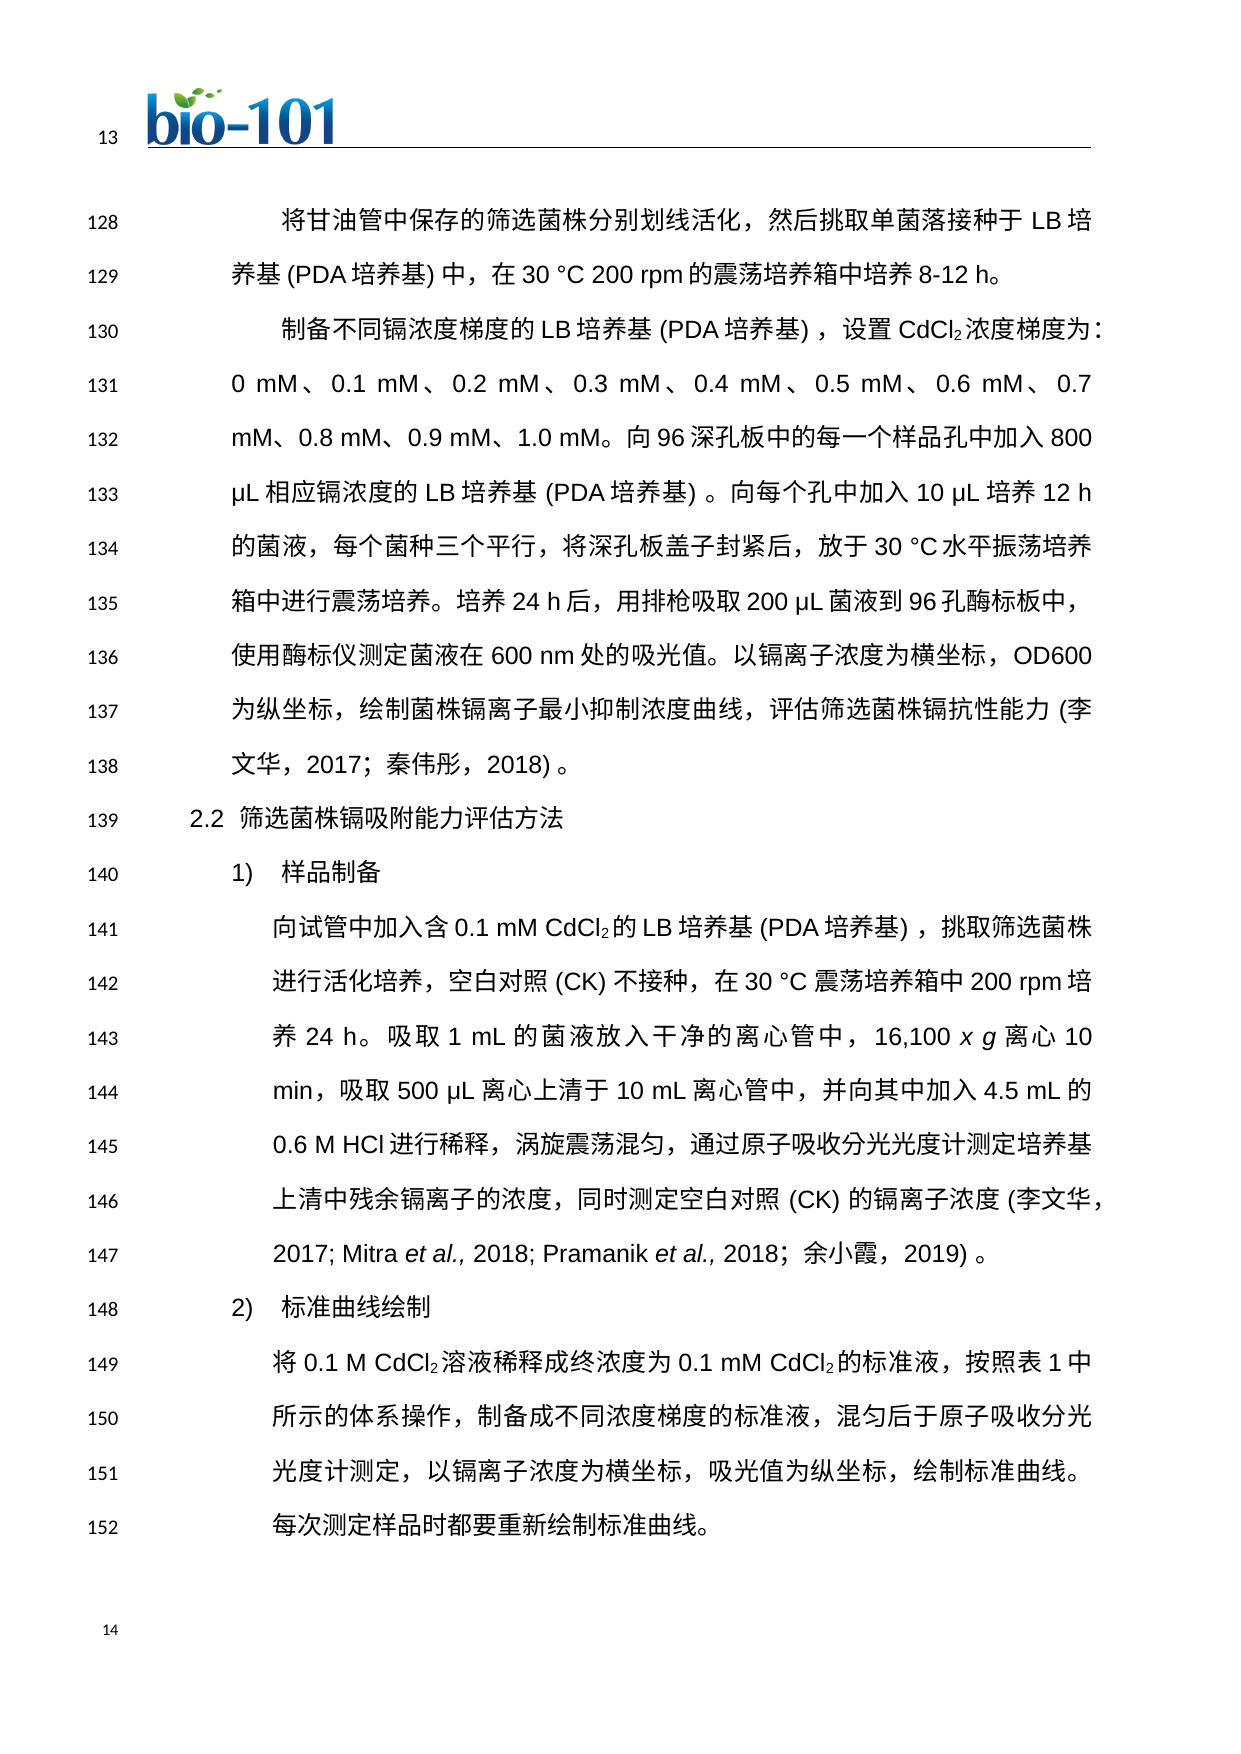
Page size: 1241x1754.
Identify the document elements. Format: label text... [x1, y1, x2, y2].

list 筛选菌株镉吸附能力评估方法 [189, 798, 1092, 835]
picture [147, 88, 333, 145]
list 样品制备 [231, 853, 1092, 889]
list 标准曲线绘制 [231, 1288, 1092, 1324]
text 将0.1 M CdCl2溶液稀释成终浓度为0.1 mM CdCl2的标准液，按照表1中所示的体系操作，制备成不同浓度梯度的标准液，混匀后于原子吸收分光光度计测定，以镉离子浓度为横坐标，吸光值为纵坐标，绘制标准曲线。每次测定样品时都要重新绘制标准曲线。 [273, 1342, 1092, 1542]
text 向试管中加入含0.1 mM CdCl2的LB培养基 (PDA培养基) ，挑取筛选菌株进行活化培养，空白对照 (CK) 不接种，在30 °C 震荡培养箱中200 rpm培养24 h。吸取1 mL的菌液放入干净的离心管中，16,100 x g离心10 min，吸取500 μL离心上清于10 mL离心管中，并向其中加入4.5 mL的0.6 M HCl进行稀释，涡旋震荡混匀，通过原子吸收分光光度计测定培养基上清中残余镉离子的浓度，同时测定空白对照 (CK) 的镉离子浓度 (李文华，2017; Mitra et al., 2018; Pramanik et al., 2018；余小霞，2019) 。 [273, 907, 1092, 1270]
text 将甘油管中保存的筛选菌株分别划线活化，然后挑取单菌落接种于LB培养基 (PDA培养基) 中，在30 °C 200 rpm的震荡培养箱中培养8-12 h。 [231, 200, 1092, 291]
text 制备不同镉浓度梯度的LB培养基 (PDA培养基) ，设置CdCl2浓度梯度为：0 mM、0.1 mM、0.2 mM、0.3 mM、0.4 mM、0.5 mM、0.6 mM、0.7 mM、0.8 mM、0.9 mM、1.0 mM。向96深孔板中的每一个样品孔中加入800 μL相应镉浓度的LB培养基 (PDA培养基) 。向每个孔中加入10 μL培养12 h的菌液，每个菌种三个平行，将深孔板盖子封紧后，放于30 °C水平振荡培养箱中进行震荡培养。培养24 h后，用排枪吸取200 μL菌液到96孔酶标板中，使用酶标仪测定菌液在600 nm处的吸光值。以镉离子浓度为横坐标，OD600为纵坐标，绘制菌株镉离子最小抑制浓度曲线，评估筛选菌株镉抗性能力 (李文华，2017；秦伟彤，2018) 。 [231, 309, 1092, 780]
